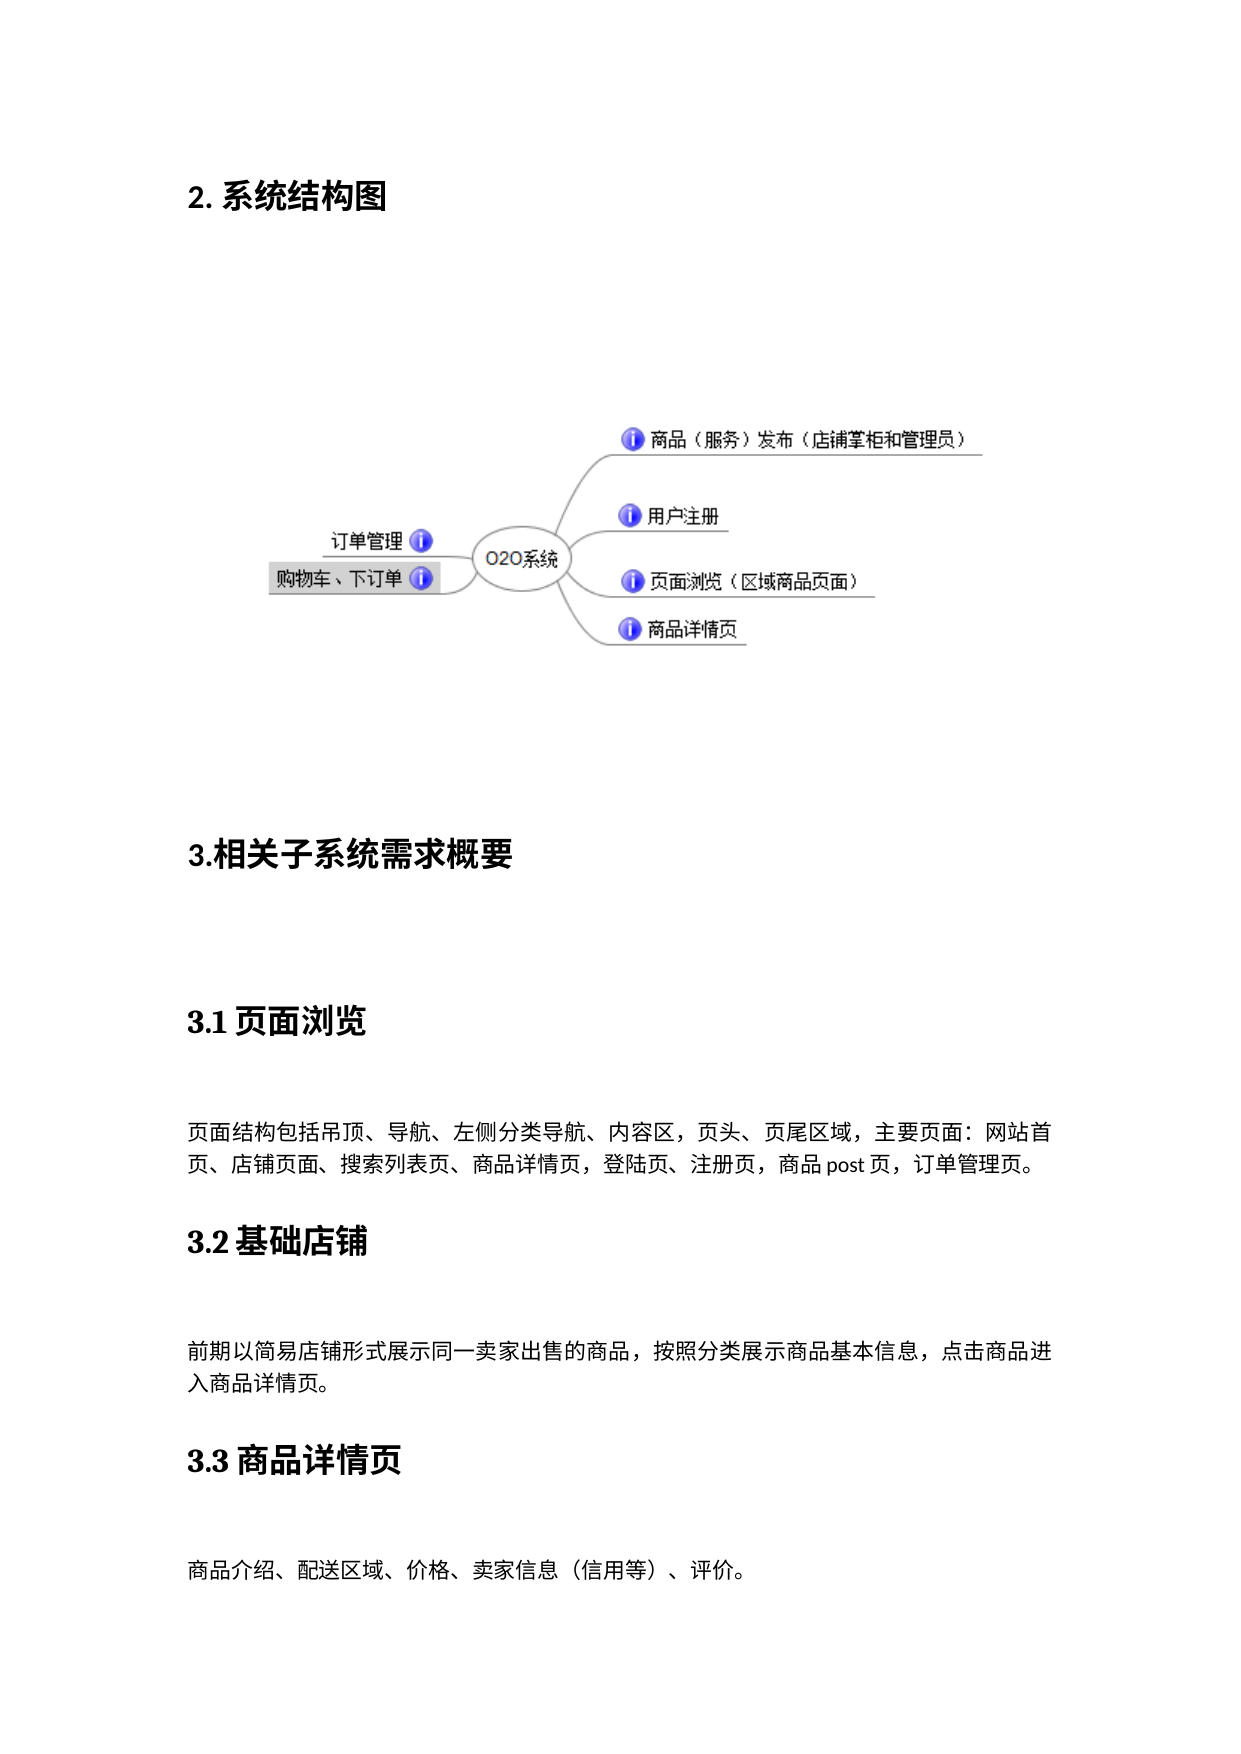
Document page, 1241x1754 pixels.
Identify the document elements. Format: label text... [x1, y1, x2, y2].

subtitle 3.3商品详情页 [187, 1426, 1053, 1491]
subtitle 3.2基础店铺 [187, 1206, 1053, 1271]
subtitle 3.相关子系统需求概要 [187, 820, 1053, 885]
text 页面结构包括吊顶、导航、左侧分类导航、内容区，页头、页尾区域，主要页面：网站首页、店铺页面、搜索列表页、商品详情页，登陆页、注册页，商品post页，订单管理页。 [187, 1114, 1053, 1179]
text 商品介绍、配送区域、价格、卖家信息（信用等）、评价。 [187, 1553, 1053, 1585]
text 前期以简易店铺形式展示同一卖家出售的商品，按照分类展示商品基本信息，点击商品进入商品详情页。 [187, 1333, 1053, 1398]
picture [187, 329, 1053, 716]
subtitle 3.1页面浏览 [187, 987, 1053, 1052]
subtitle 2. 系统结构图 [187, 162, 1053, 227]
